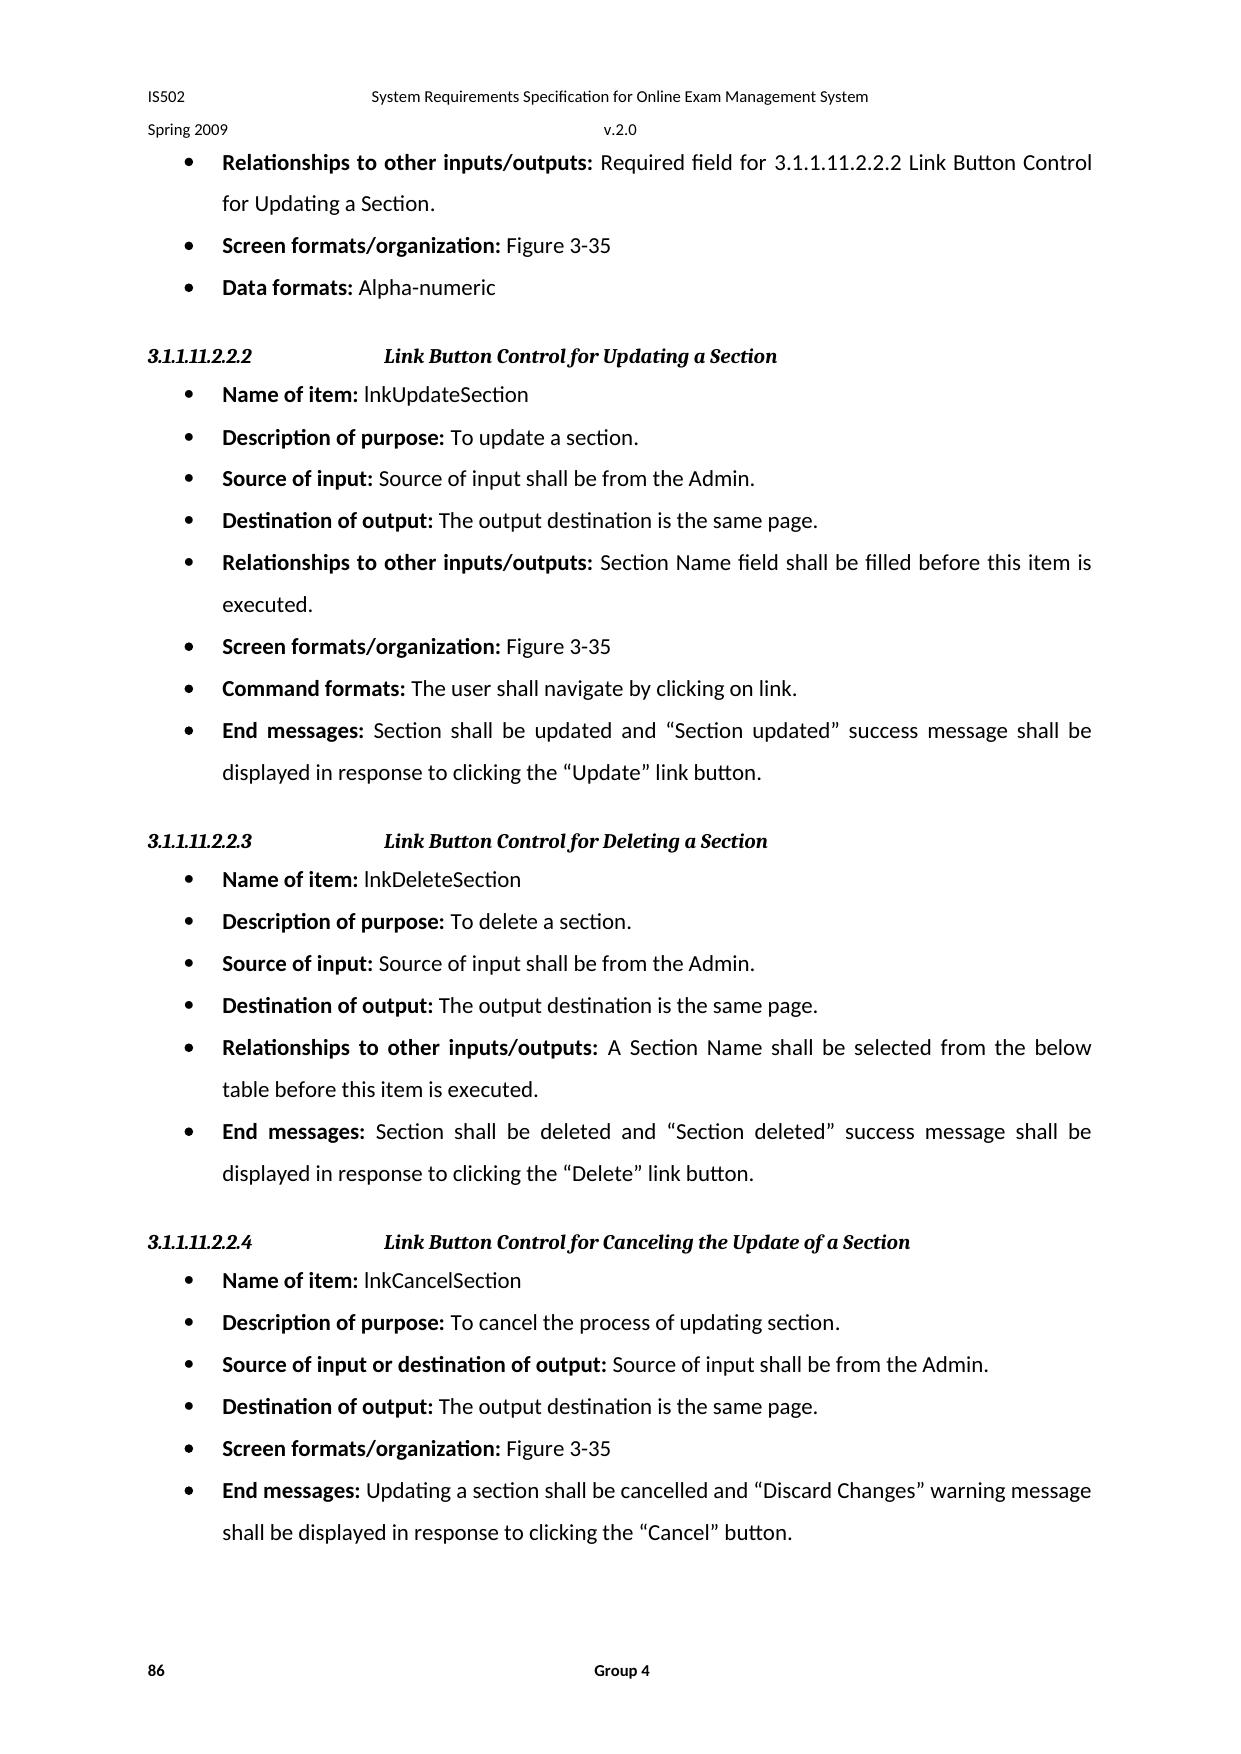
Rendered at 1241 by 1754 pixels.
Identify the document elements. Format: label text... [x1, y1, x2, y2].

list Name of item: lnkDeleteSection [185, 866, 1093, 893]
subtitle Link Button Control for Canceling the Update of a Section [148, 1231, 1093, 1254]
list End messages: Updating a section shall be cancelled and “Discard Changes” warning message shall be displayed in response to clicking the “Cancel” button. [185, 1476, 1093, 1546]
list Relationships to other inputs/outputs: Required field for 3.1.1.11.2.2.2 Link Button Control for Updating a Section. [185, 148, 1093, 218]
list End messages: Section shall be updated and “Section updated” success message shall be displayed in response to clicking the “Update” link button. [185, 716, 1093, 786]
list Relationships to other inputs/outputs: A Section Name shall be selected from the below table before this item is executed. [185, 1033, 1093, 1103]
list Command formats: The user shall navigate by clicking on link. [185, 674, 1093, 702]
list Relationships to other inputs/outputs: Section Name field shall be filled before this item is executed. [185, 548, 1093, 618]
list Destination of output: The output destination is the same page. [185, 991, 1093, 1019]
list Description of purpose: To cancel the process of updating section. [185, 1308, 1093, 1336]
subtitle Link Button Control for Updating a Section [148, 345, 1093, 369]
subtitle Link Button Control for Deleting a Section [148, 829, 1093, 853]
list Destination of output: The output destination is the same page. [185, 1392, 1093, 1420]
list End messages: Section shall be deleted and “Section deleted” success message shall be displayed in response to clicking the “Delete” link button. [185, 1117, 1093, 1187]
list Source of input or destination of output: Source of input shall be from the Admin. [185, 1350, 1093, 1378]
list Description of purpose: To delete a section. [185, 907, 1093, 936]
list Name of item: lnkUpdateSection [185, 381, 1093, 409]
list Data formats: Alpha-numeric [185, 273, 1093, 302]
list Description of purpose: To update a section. [185, 423, 1093, 451]
list Source of input: Source of input shall be from the Admin. [185, 464, 1093, 493]
list Destination of output: The output destination is the same page. [185, 507, 1093, 534]
list Name of item: lnkCancelSection [185, 1266, 1093, 1294]
list Source of input: Source of input shall be from the Admin. [185, 949, 1093, 977]
